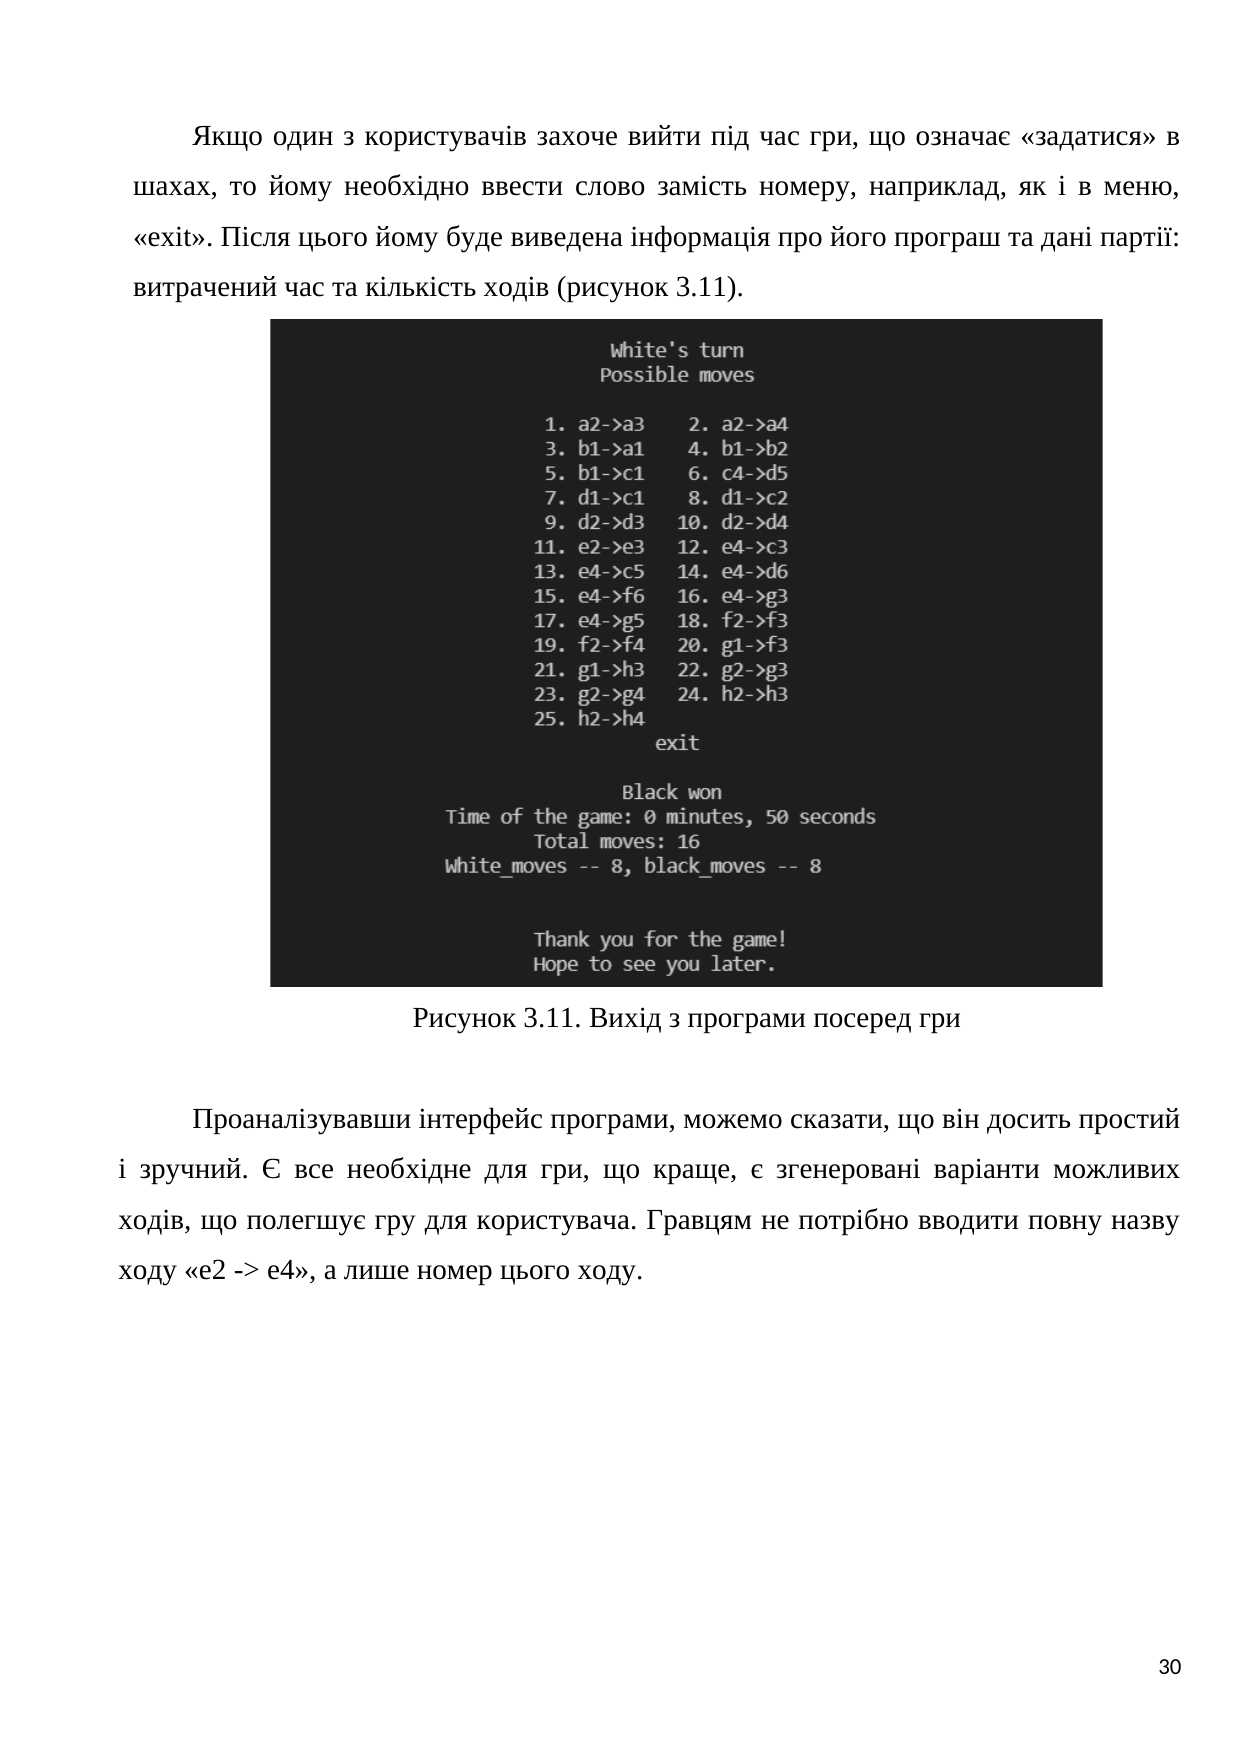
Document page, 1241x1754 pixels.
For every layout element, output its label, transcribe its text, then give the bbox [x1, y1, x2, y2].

picture [270, 319, 1103, 987]
text Проаналізувавши інтерфейс програми, можемо сказати, що він досить простий і зручний. Є все необхідне для гри, що краще, є згенеровані варіанти можливих ходів, що полегшує гру для користувача. Гравцям не потрібно вводити повну назву ходу «e2 -> e4», а лише номер цього ходу. [118, 1101, 1181, 1286]
text Рисунок 3.11. Вихід з програми посеред гри [118, 1001, 1181, 1034]
text Якщо один з користувачів захоче вийти під час гри, що означає «задатися» в шахах, то йому необхідно ввести слово замість номеру, наприклад, як і в меню, «exit». Після цього йому буде виведена інформація про його програш та дані партії: витрачений час та кількість ходів (рисунок 3.11). [133, 118, 1181, 303]
